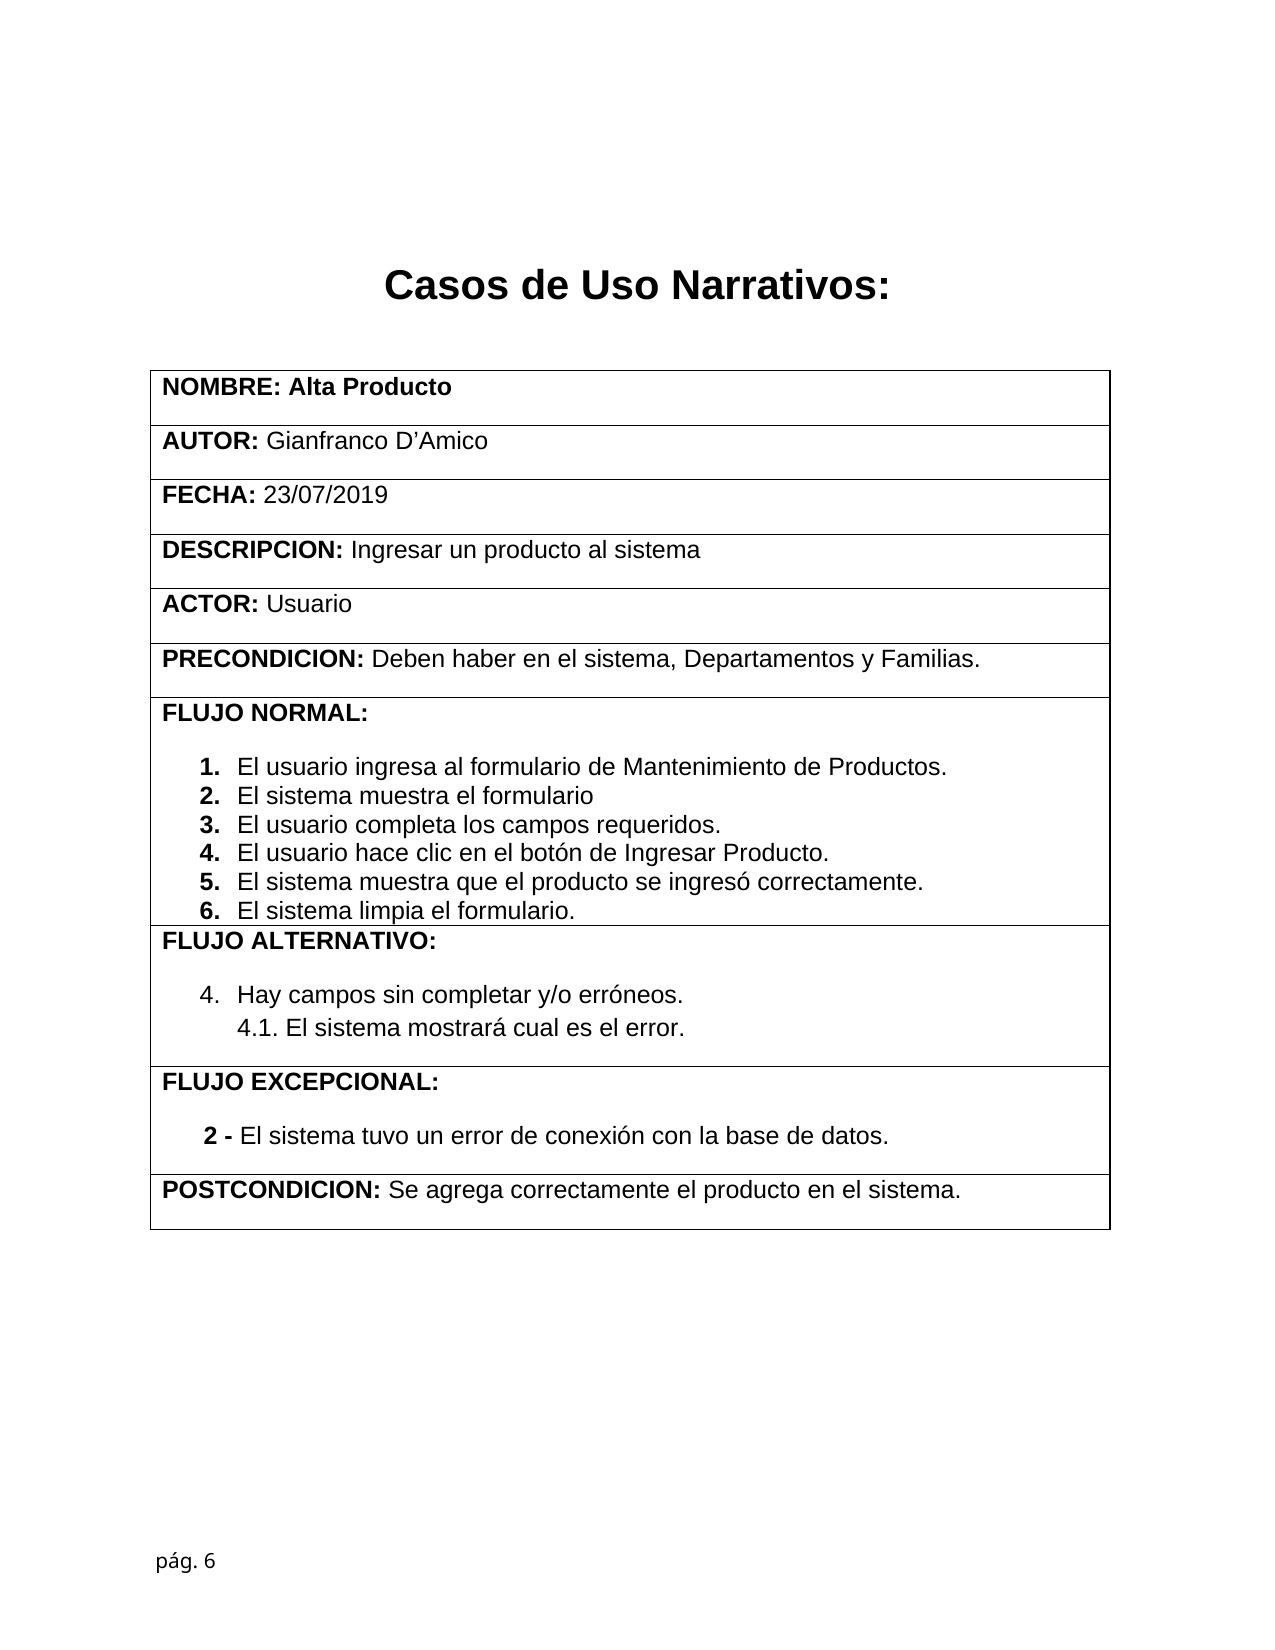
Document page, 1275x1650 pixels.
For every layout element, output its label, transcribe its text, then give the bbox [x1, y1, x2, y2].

table_cell POSTCONDICION: Se agrega correctamente el producto en el sistema. [151, 1175, 1109, 1229]
table_header NOMBRE: Alta Producto [151, 371, 1109, 425]
table_cell FLUJO NORMAL: El usuario ingresa al formulario de Mantenimiento de Productos. El sistema muestra el formulario El usuario completa los campos requeridos. El usuario hace clic en el botón de Ingresar Producto. El sistema muestra que el producto se ingresó correctamente. El sistema limpia el formulario. [151, 698, 1109, 925]
table_cell FLUJO EXCEPCIONAL: 2 - El sistema tuvo un error de conexión con la base de datos. [151, 1067, 1109, 1174]
text Casos de Uso Narrativos: [150, 260, 1125, 308]
table_cell FECHA: 23/07/2019 [151, 480, 1109, 534]
table_cell AUTOR: Gianfranco D’Amico [151, 426, 1109, 479]
table_cell DESCRIPCION: Ingresar un producto al sistema [151, 535, 1109, 588]
table_cell FLUJO ALTERNATIVO: Hay campos sin completar y/o erróneos. 4.1. El sistema mostrará cual es el error. [151, 926, 1109, 1066]
table_cell PRECONDICION: Deben haber en el sistema, Departamentos y Familias. [151, 644, 1109, 697]
table_cell ACTOR: Usuario [151, 589, 1109, 643]
